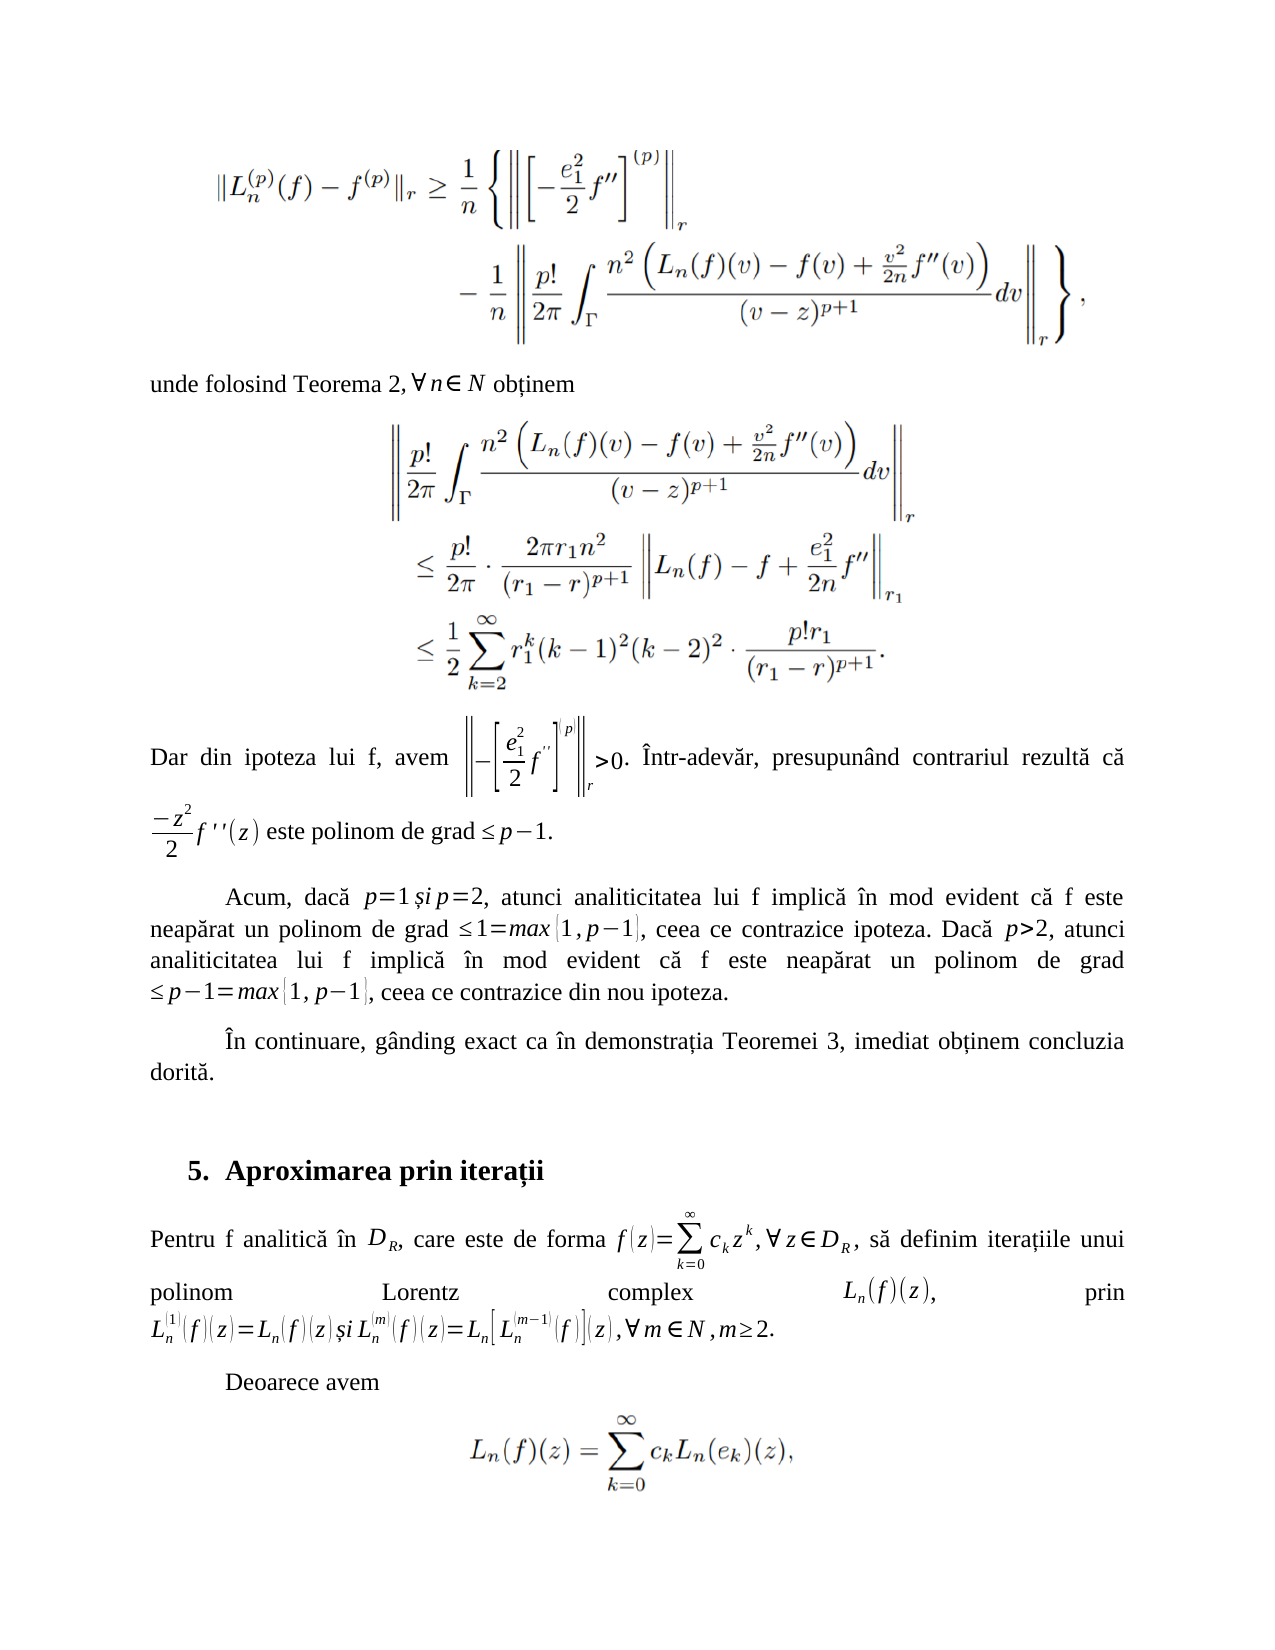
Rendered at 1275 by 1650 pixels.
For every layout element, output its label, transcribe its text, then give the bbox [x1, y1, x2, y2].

picture [150, 150, 1125, 351]
text Deoarece avem [150, 1367, 1125, 1396]
text Dar din ipoteza lui f, avem . Într-adevăr, presupunând contrariul rezultă că este polinom de grad . [150, 714, 1125, 863]
text Pentru f analitică în , care este de forma să definim iterațiile unui polinom Lorentz complex , prin . [150, 1205, 1125, 1348]
text Acum, dacă , atunci analiticitatea lui f implică în mod evident că f este neapărat un polinom de grad , ceea ce contrazice ipoteza. Dacă , atunci analiticitatea lui f implică în mod evident că f este neapărat un polinom de grad , ceea ce contrazice din nou ipoteza. [150, 882, 1125, 1007]
text În continuare, gânding exact ca în demonstrația Teoremei 3, imediat obținem concluzia dorită. [150, 1026, 1125, 1086]
text unde folosind Teorema 2 obținem [150, 369, 1125, 398]
picture [150, 416, 1125, 696]
picture [150, 1414, 1125, 1495]
list Aproximarea prin iterații [187, 1153, 1125, 1186]
